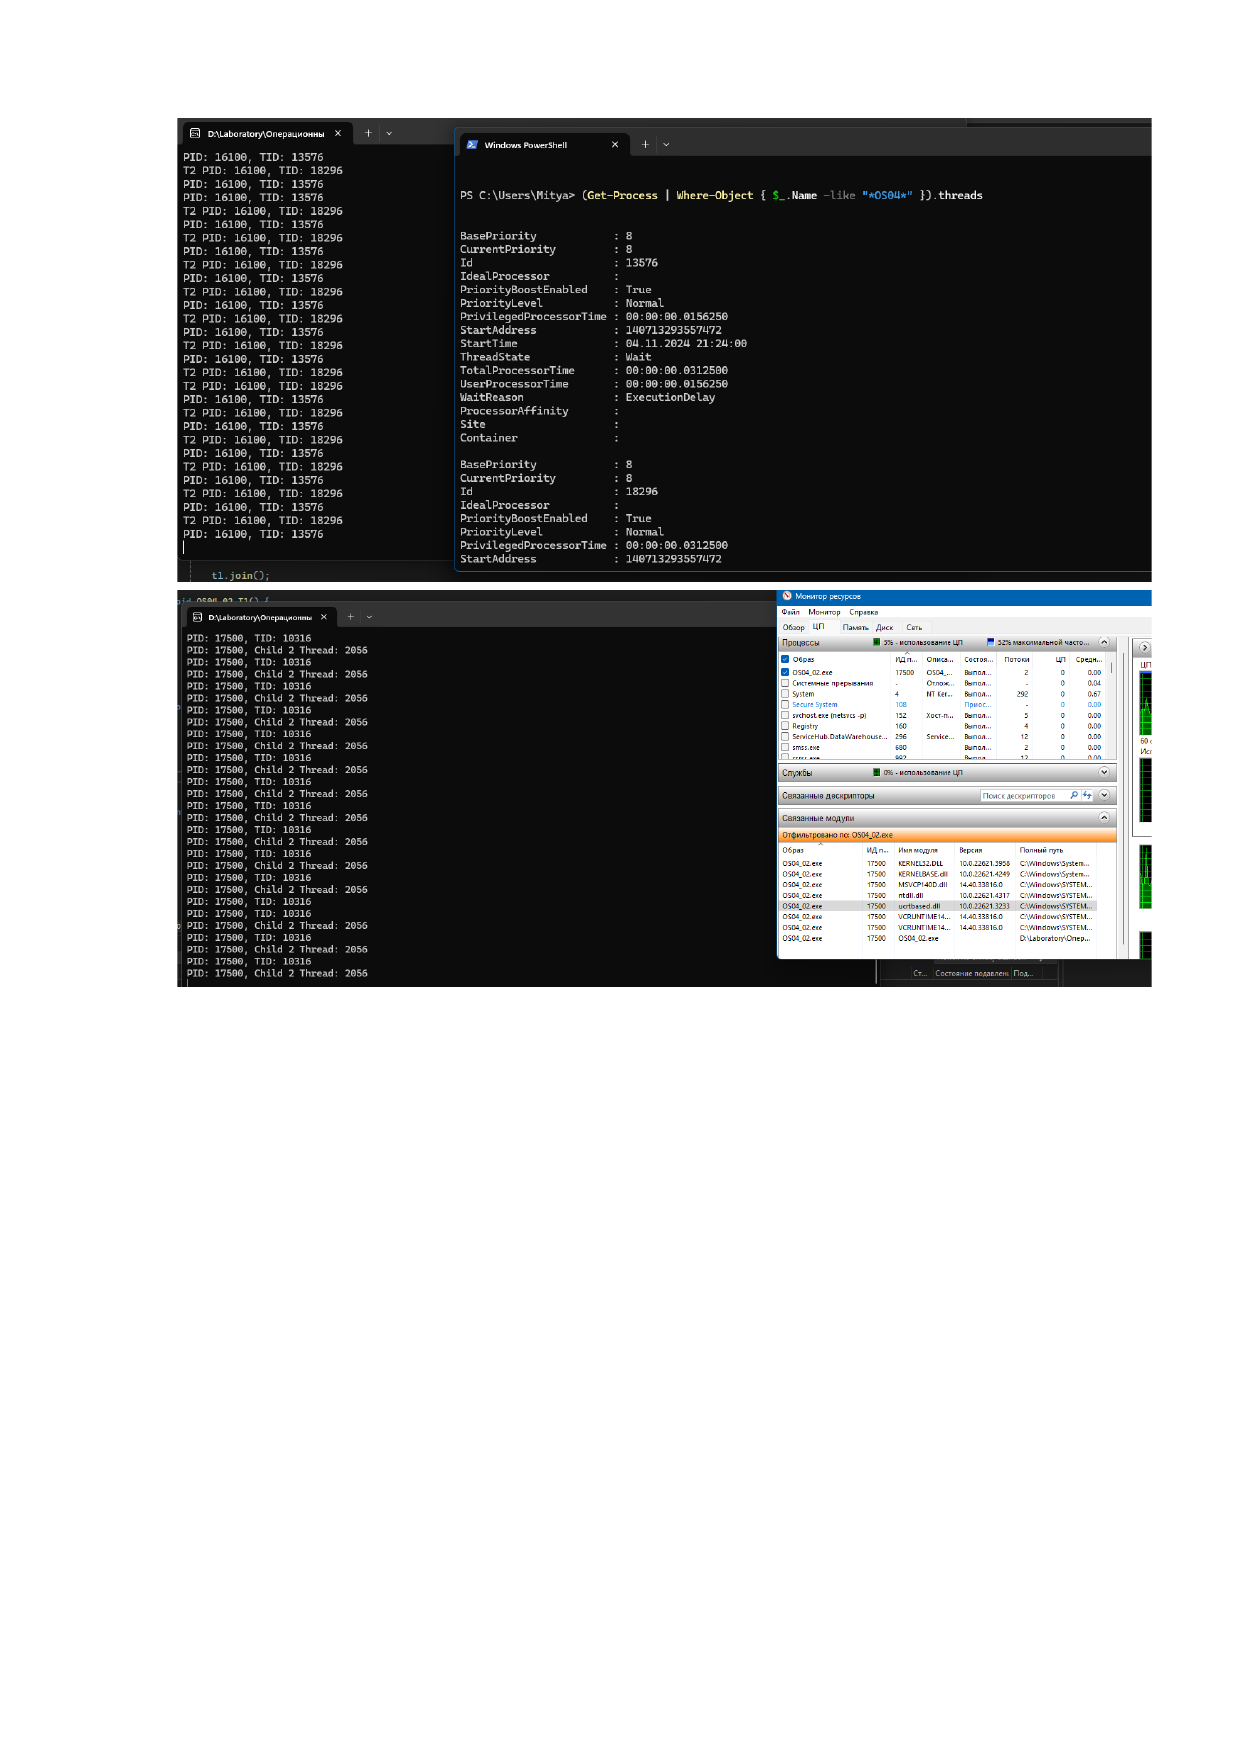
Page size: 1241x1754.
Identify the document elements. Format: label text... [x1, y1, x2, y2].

picture [177, 118, 1152, 582]
picture [177, 590, 1152, 987]
